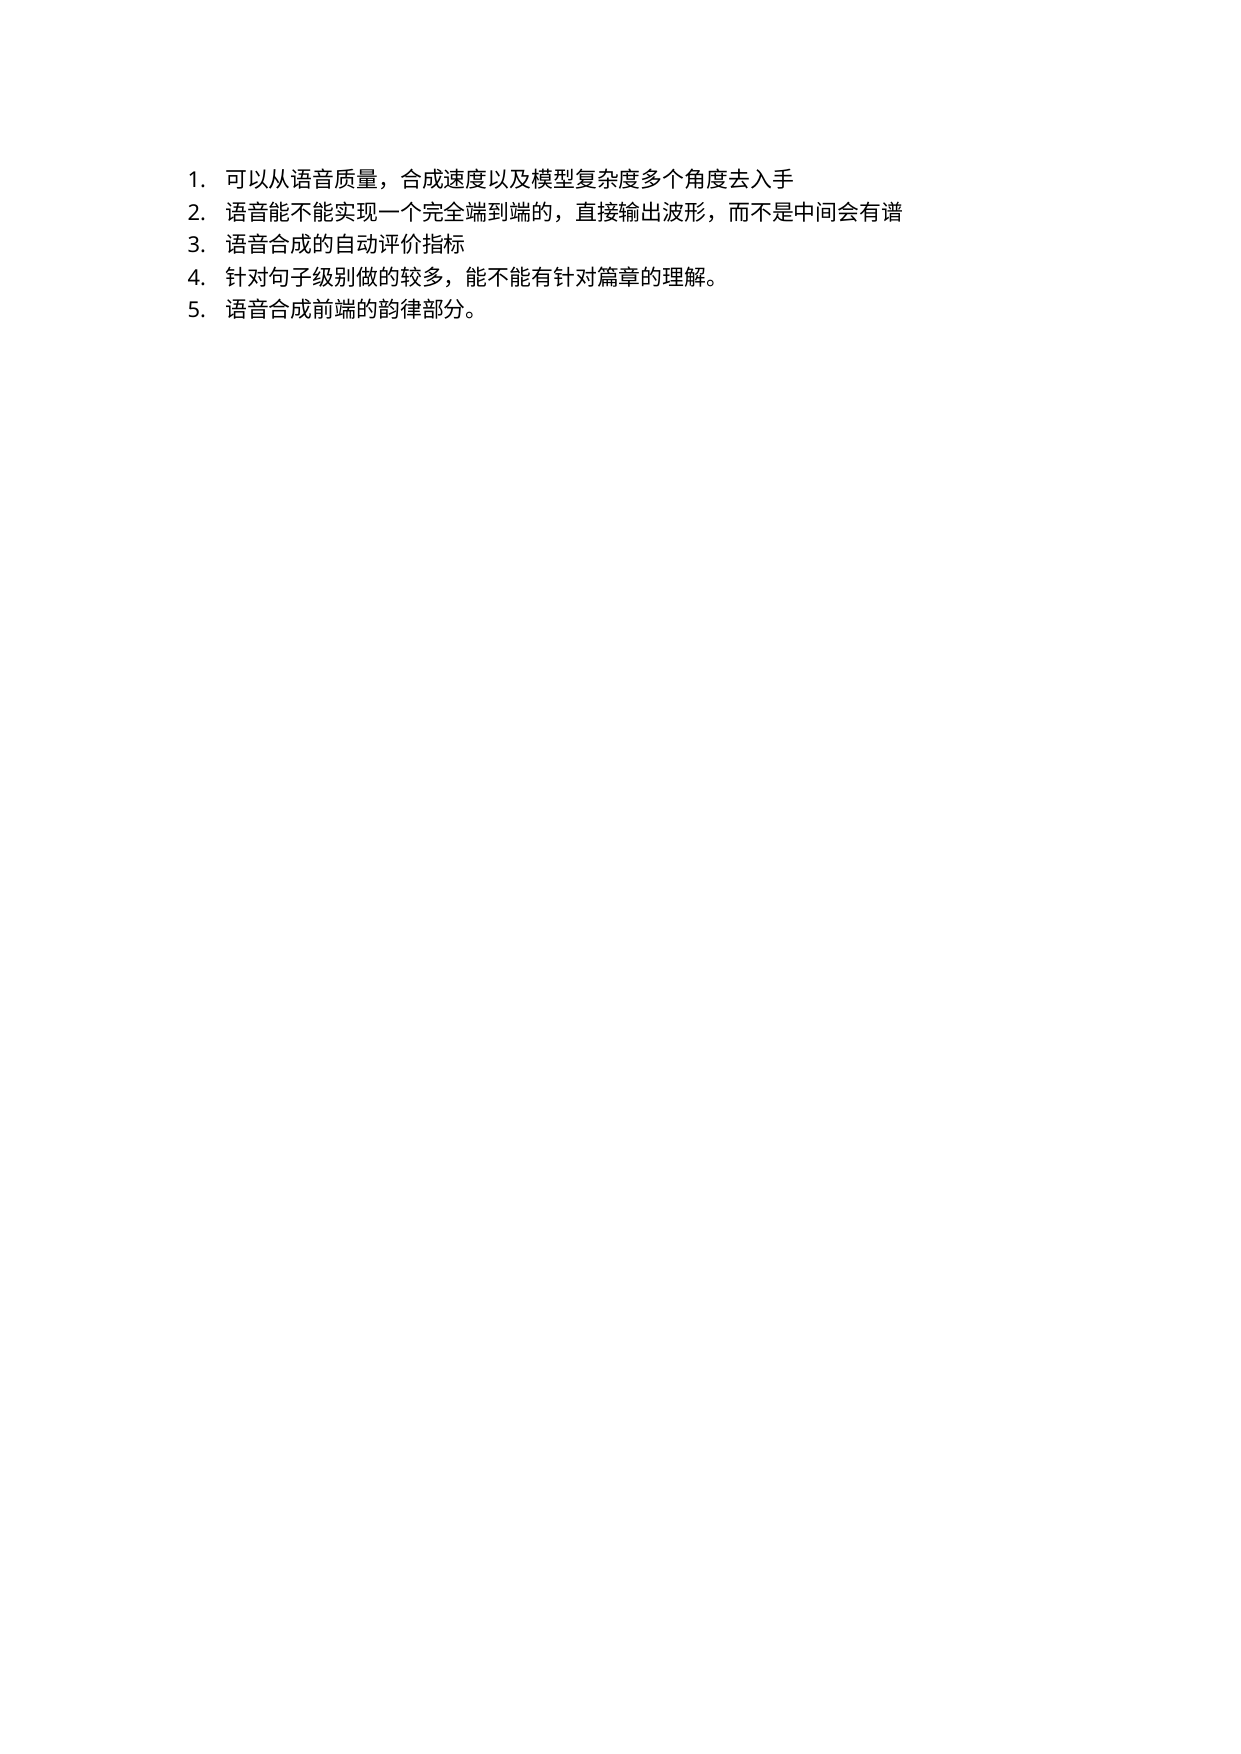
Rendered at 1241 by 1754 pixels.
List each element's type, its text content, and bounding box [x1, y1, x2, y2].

list 语音能不能实现一个完全端到端的，直接输出波形，而不是中间会有谱 [187, 194, 1053, 227]
list 可以从语音质量，合成速度以及模型复杂度多个角度去入手 [187, 162, 1053, 194]
list 针对句子级别做的较多，能不能有针对篇章的理解。 [187, 259, 1053, 292]
list 语音合成前端的韵律部分。 [187, 292, 1053, 324]
list 语音合成的自动评价指标 [187, 227, 1053, 259]
